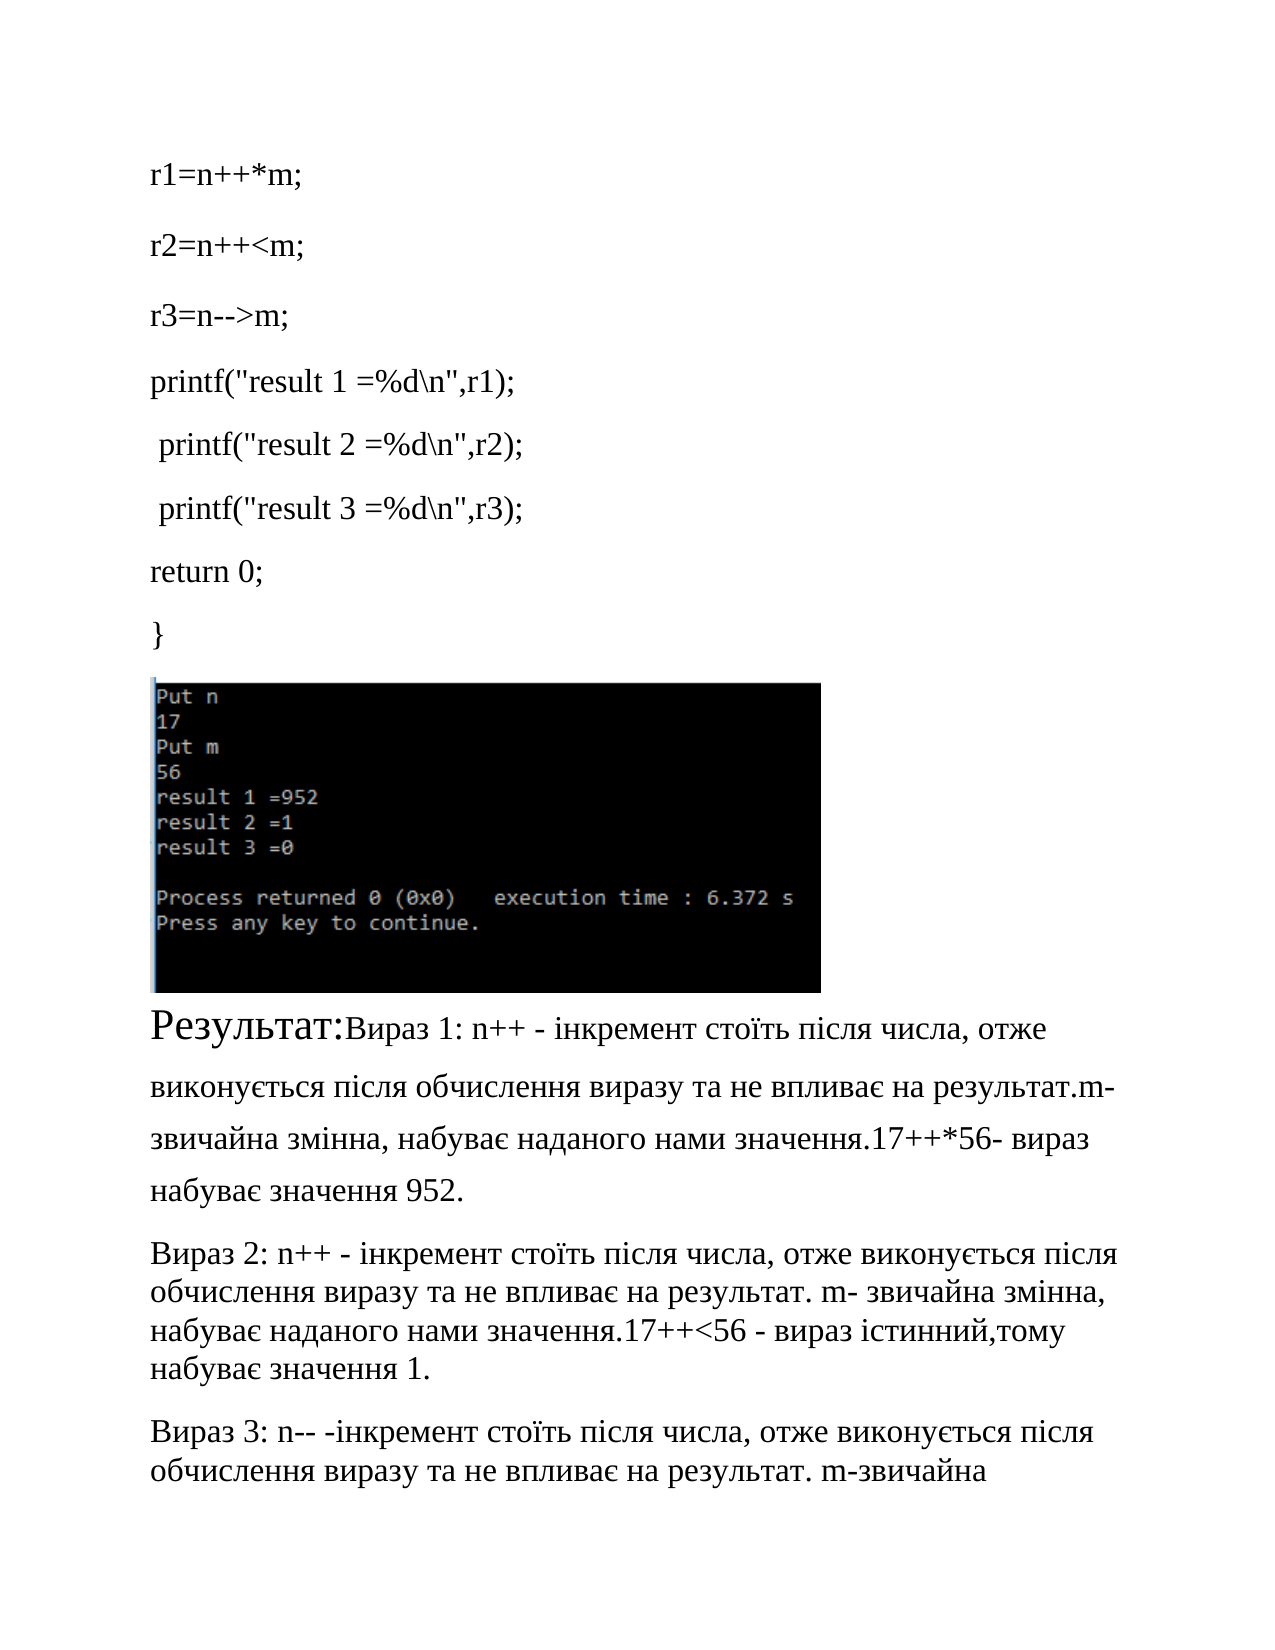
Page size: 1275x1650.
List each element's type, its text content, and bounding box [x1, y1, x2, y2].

text r3=n-->m; [150, 291, 1125, 336]
text r1=n++*m; [150, 150, 1125, 195]
text printf("result 2 =%d\n",r2); [150, 424, 1125, 463]
text return 0; [150, 551, 1125, 589]
text Результат: Вираз 1: n++ - інкремент стоїть після числа, отже виконується після обчислення виразу та не впливає на результат.m- звичайна змінна, набуває наданого нами значення.17++*56- вираз набуває значення 952. [150, 992, 1125, 1208]
text r2=n++<m; [150, 220, 1125, 266]
text printf("result 1 =%d\n",r1); [150, 361, 1125, 399]
text } [150, 614, 1125, 653]
text printf("result 3 =%d\n",r3); [150, 488, 1125, 526]
text Вираз 2: n++ - інкремент стоїть після числа, отже виконується після обчислення виразу та не впливає на результат. m- звичайна змінна, набуває наданого нами значення.17++<56 - вираз істинний,тому набуває значення 1. [150, 1233, 1125, 1387]
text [150, 1412, 1125, 1488]
picture [150, 677, 821, 993]
